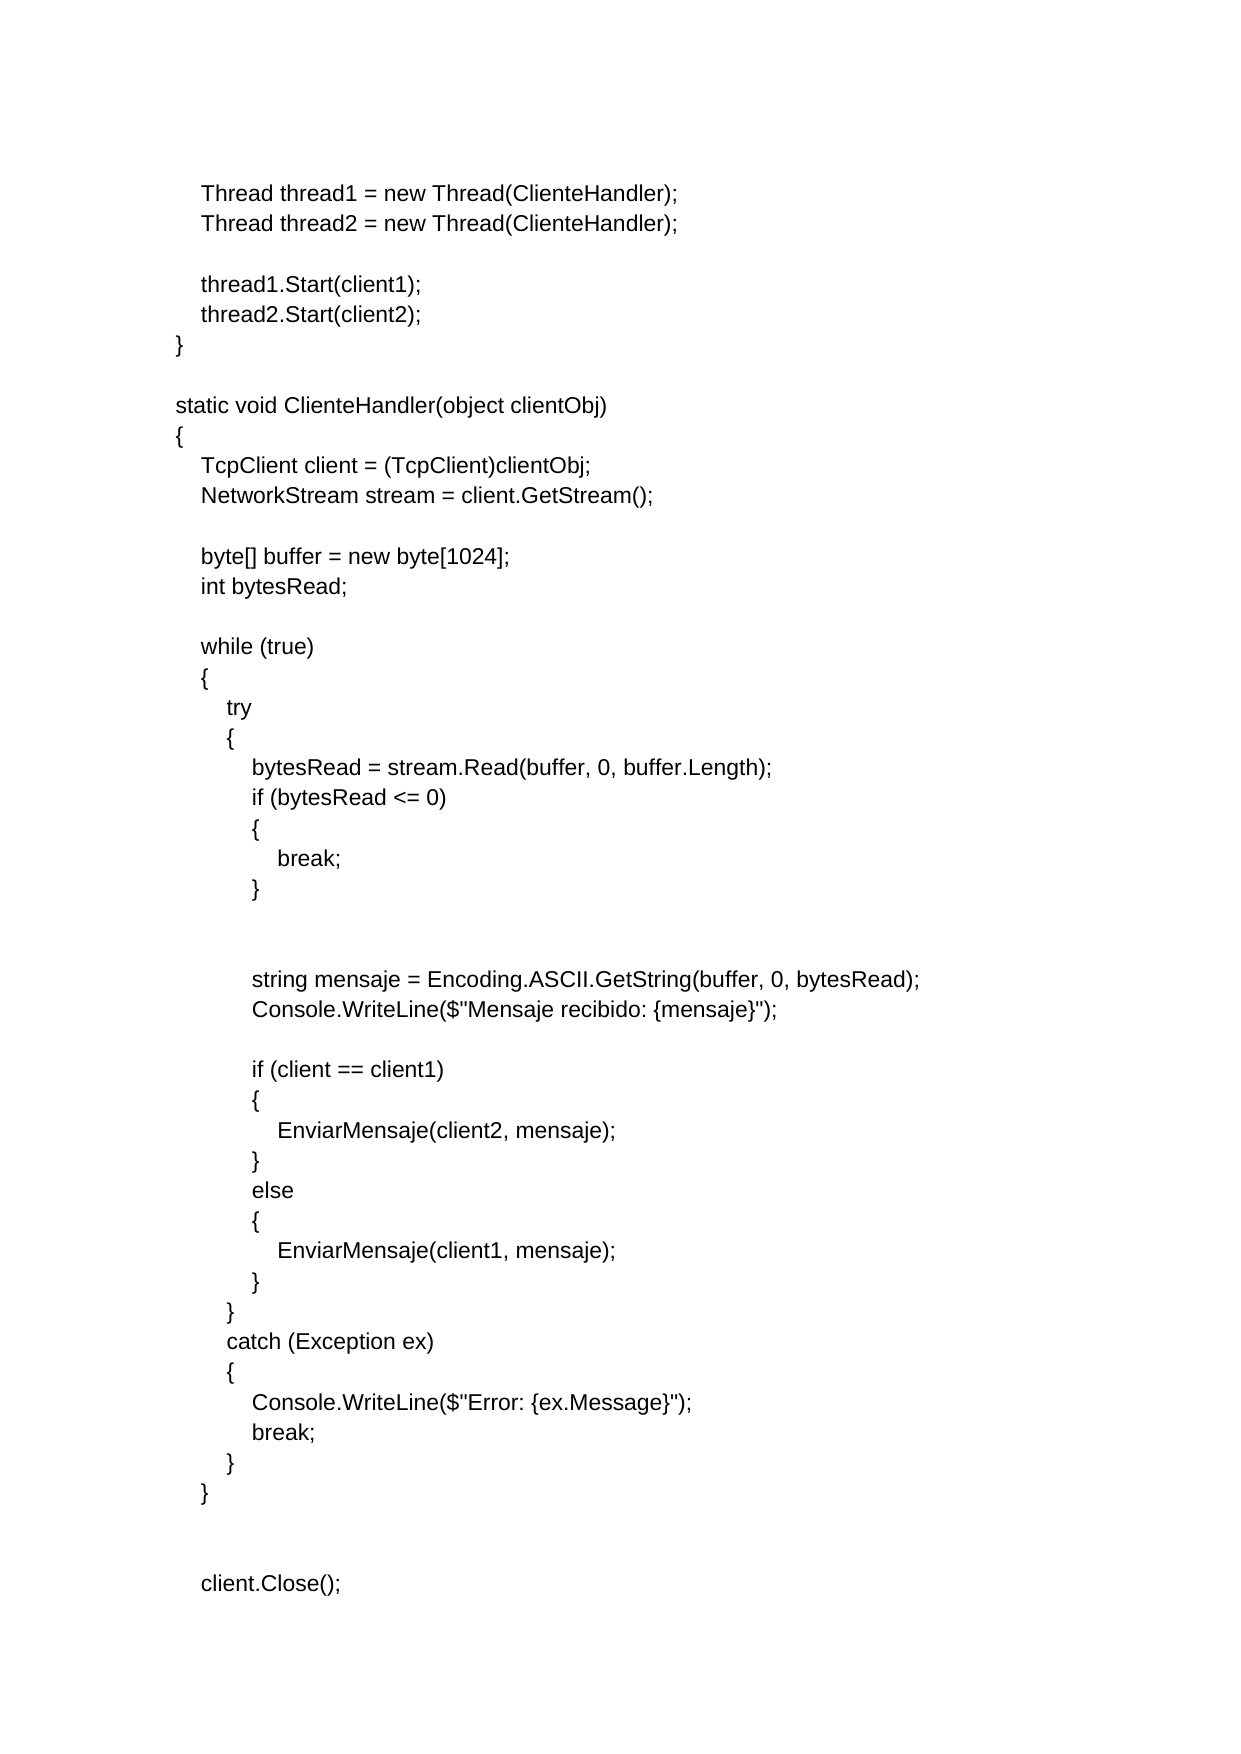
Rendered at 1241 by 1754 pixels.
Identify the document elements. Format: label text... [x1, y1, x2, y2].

text } [150, 331, 1090, 358]
text } [150, 1298, 1090, 1324]
text string mensaje = Encoding.ASCII.GetString(buffer, 0, bytesRead); [150, 966, 1090, 992]
text } [150, 1268, 1090, 1294]
text thread2.Start(client2); [150, 301, 1090, 327]
text while (true) [150, 633, 1090, 660]
text Console.WriteLine($"Error: {ex.Message}"); [150, 1388, 1090, 1415]
text byte[] buffer = new byte[1024]; [150, 543, 1090, 569]
text Console.WriteLine($"Mensaje recibido: {mensaje}"); [150, 996, 1090, 1022]
text break; [150, 1419, 1090, 1445]
text } [150, 1147, 1090, 1173]
text EnviarMensaje(client2, mensaje); [150, 1117, 1090, 1143]
text if (bytesRead <= 0) [150, 784, 1090, 811]
text client.Close(); [150, 1570, 1090, 1596]
text } [150, 875, 1090, 901]
text TcpClient client = (TcpClient)clientObj; [150, 452, 1090, 478]
text thread1.Start(client1); [150, 271, 1090, 297]
text } [150, 1479, 1090, 1506]
text catch (Exception ex) [150, 1328, 1090, 1354]
text { [150, 724, 1090, 750]
text { [150, 1086, 1090, 1113]
text { [150, 1207, 1090, 1234]
text EnviarMensaje(client1, mensaje); [150, 1237, 1090, 1264]
text Thread thread1 = new Thread(ClienteHandler); [150, 180, 1090, 207]
text } [150, 1449, 1090, 1475]
text bytesRead = stream.Read(buffer, 0, buffer.Length); [150, 754, 1090, 781]
text NetworkStream stream = client.GetStream(); [150, 482, 1090, 509]
text static void ClienteHandler(object clientObj) [150, 392, 1090, 418]
text Thread thread2 = new Thread(ClienteHandler); [150, 210, 1090, 237]
text if (client == client1) [150, 1056, 1090, 1083]
text else [150, 1177, 1090, 1203]
text { [150, 663, 1090, 690]
text { [150, 422, 1090, 448]
text try [150, 694, 1090, 720]
text { [150, 814, 1090, 841]
text { [150, 1358, 1090, 1385]
text int bytesRead; [150, 573, 1090, 599]
text break; [150, 845, 1090, 871]
